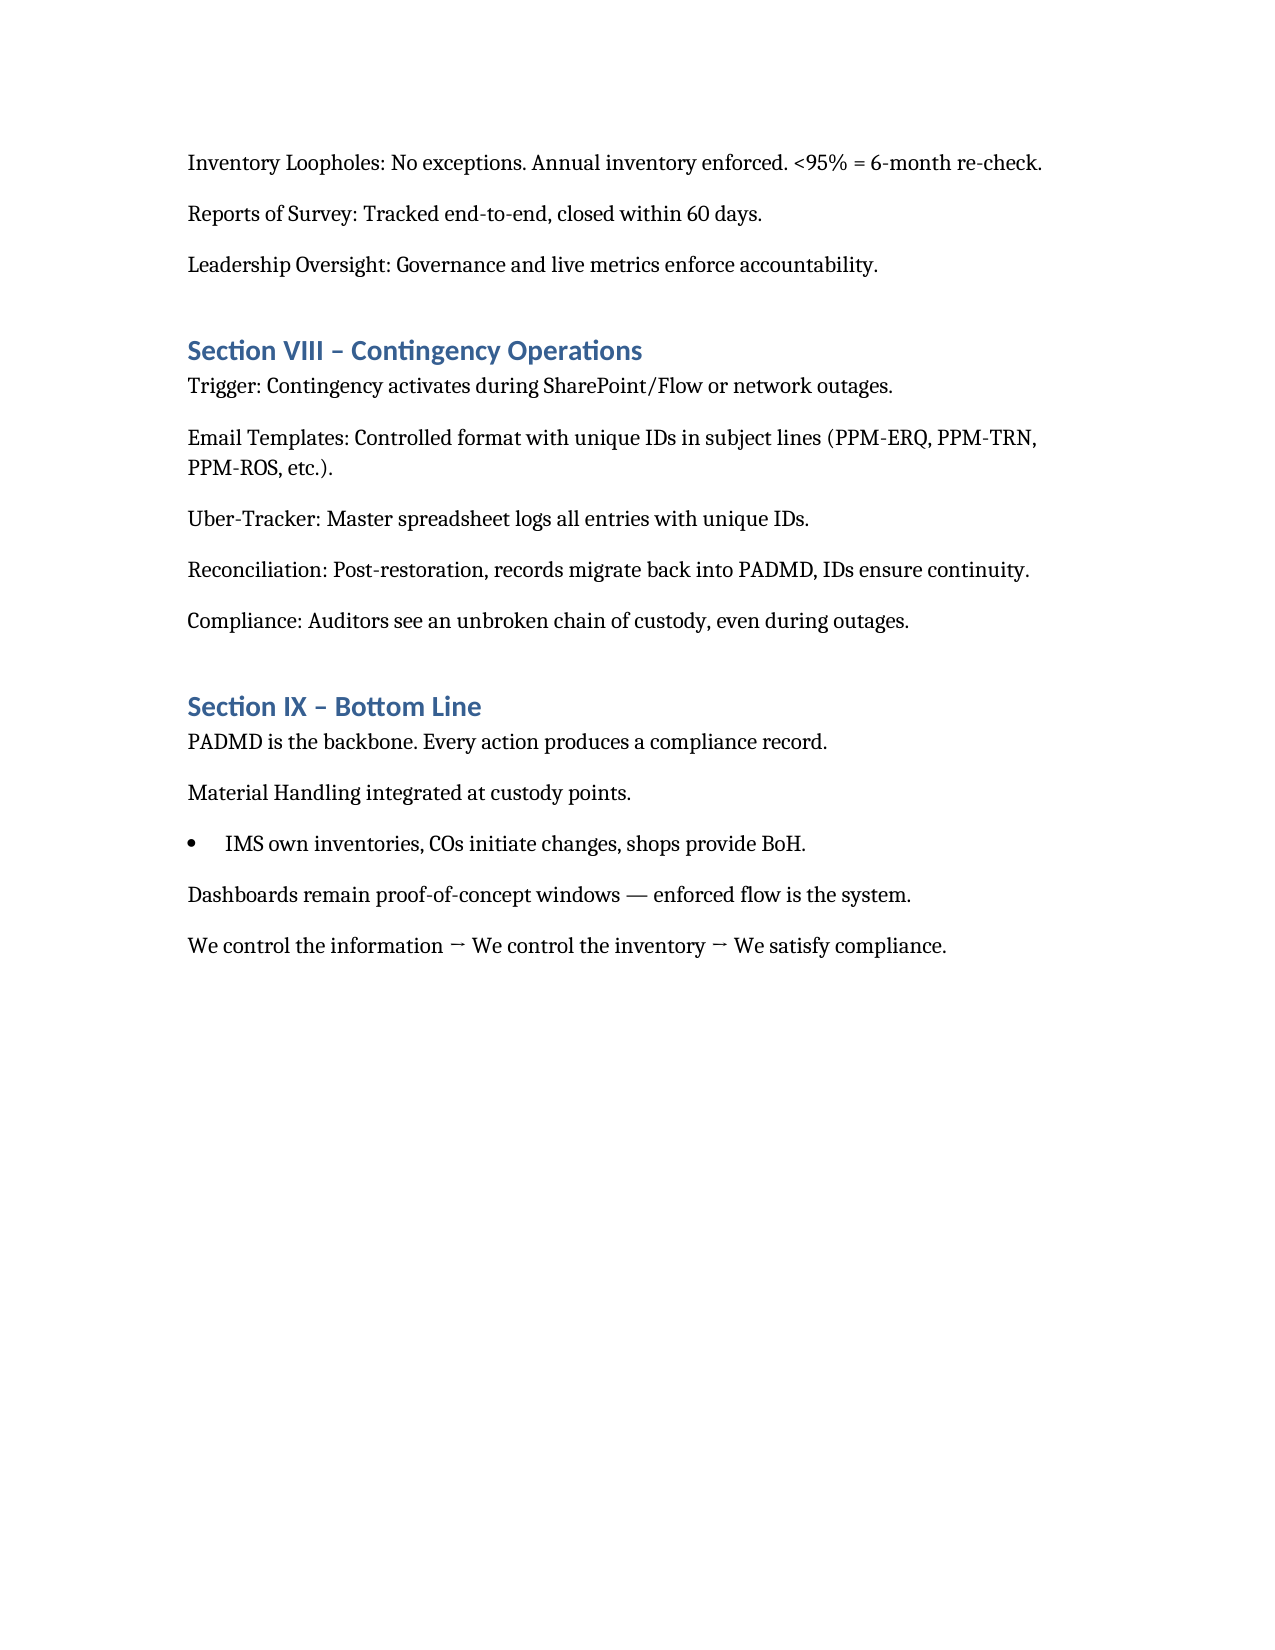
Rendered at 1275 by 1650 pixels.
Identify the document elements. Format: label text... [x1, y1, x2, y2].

text Reports of Survey: Tracked end-to-end, closed within 60 days. [187, 201, 1087, 227]
text Compliance: Auditors see an unbroken chain of custody, even during outages. [187, 608, 1087, 634]
text Email Templates: Controlled format with unique IDs in subject lines (PPM-ERQ, PPM-TRN, PPM-ROS, etc.). [187, 424, 1087, 481]
list IMS own inventories, COs initiate changes, shops provide BoH. [187, 831, 1087, 857]
text PADMD is the backbone. Every action produces a compliance record. [187, 729, 1087, 755]
subtitle Section IX – Bottom Line [187, 688, 1087, 723]
text We control the information → We control the inventory → We satisfy compliance. [187, 933, 1087, 959]
text Reconciliation: Post-restoration, records migrate back into PADMD, IDs ensure continuity. [187, 557, 1087, 583]
text Material Handling integrated at custody points. [187, 780, 1087, 806]
text Leadership Oversight: Governance and live metrics enforce accountability. [187, 252, 1087, 278]
text Uber-Tracker: Master spreadsheet logs all entries with unique IDs. [187, 506, 1087, 532]
text Dashboards remain proof-of-concept windows — enforced flow is the system. [187, 882, 1087, 908]
text Trigger: Contingency activates during SharePoint/Flow or network outages. [187, 373, 1087, 399]
subtitle Section VIII – Contingency Operations [187, 332, 1087, 368]
text Inventory Loopholes: No exceptions. Annual inventory enforced. <95% = 6-month re-check. [187, 150, 1087, 176]
